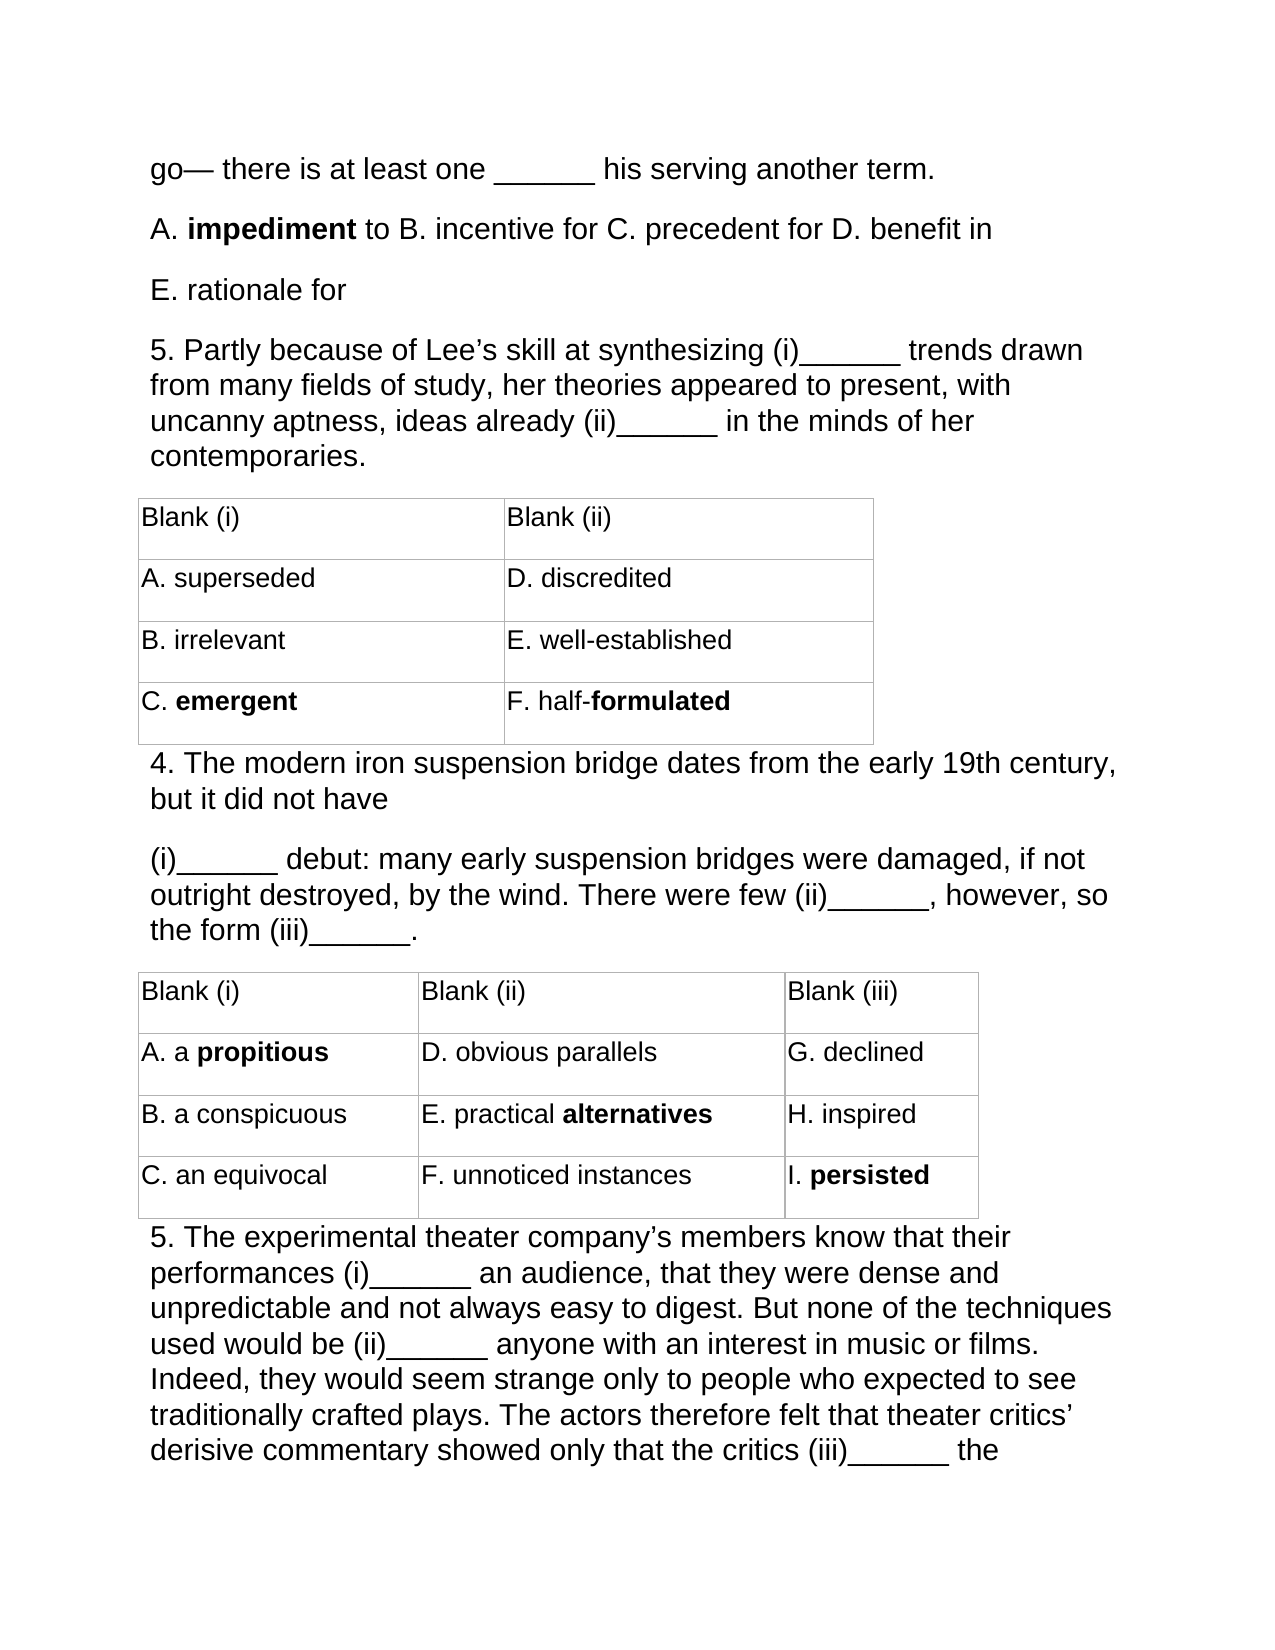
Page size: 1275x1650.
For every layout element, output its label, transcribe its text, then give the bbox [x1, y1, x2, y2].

table_cell F. half-formulated [505, 683, 873, 744]
table_cell G. declined [786, 1034, 978, 1095]
table_cell E. practical alternatives [419, 1096, 784, 1156]
table_cell D. obvious parallels [419, 1034, 784, 1095]
text E. rationale for [150, 271, 1125, 306]
text A. impediment to B. incentive for C. precedent for D. benefit in [150, 210, 1125, 246]
table_cell C. an equivocal [139, 1157, 418, 1218]
table_cell B. irrelevant [139, 622, 504, 682]
text (i)______ debut: many early suspension bridges were damaged, if not outright destroyed, by the wind. There were few (ii)______, however, so the form (iii)______. [150, 841, 1125, 947]
table_header Blank (i) [139, 973, 418, 1033]
table_cell A. a propitious [139, 1034, 418, 1095]
text 4. The modern iron suspension bridge dates from the early 19th century, but it did not have [150, 745, 1125, 816]
table_cell H. inspired [786, 1096, 978, 1156]
table_cell D. discredited [505, 560, 873, 621]
table_cell B. a conspicuous [139, 1096, 418, 1156]
text 5. Partly because of Lee’s skill at synthesizing (i)______ trends drawn from many fields of study, her theories appeared to present, with uncanny aptness, ideas already (ii)______ in the minds of her contemporaries. [150, 331, 1125, 473]
table_header Blank (i) [139, 499, 504, 559]
table_cell F. unnoticed instances [419, 1157, 784, 1218]
table_cell A. superseded [139, 560, 504, 621]
table_header Blank (ii) [419, 973, 784, 1033]
table_header Blank (iii) [786, 973, 978, 1033]
table_cell I. persisted [786, 1157, 978, 1218]
table_cell E. well-established [505, 622, 873, 682]
table_cell C. emergent [139, 683, 504, 744]
table_header Blank (ii) [505, 499, 873, 559]
